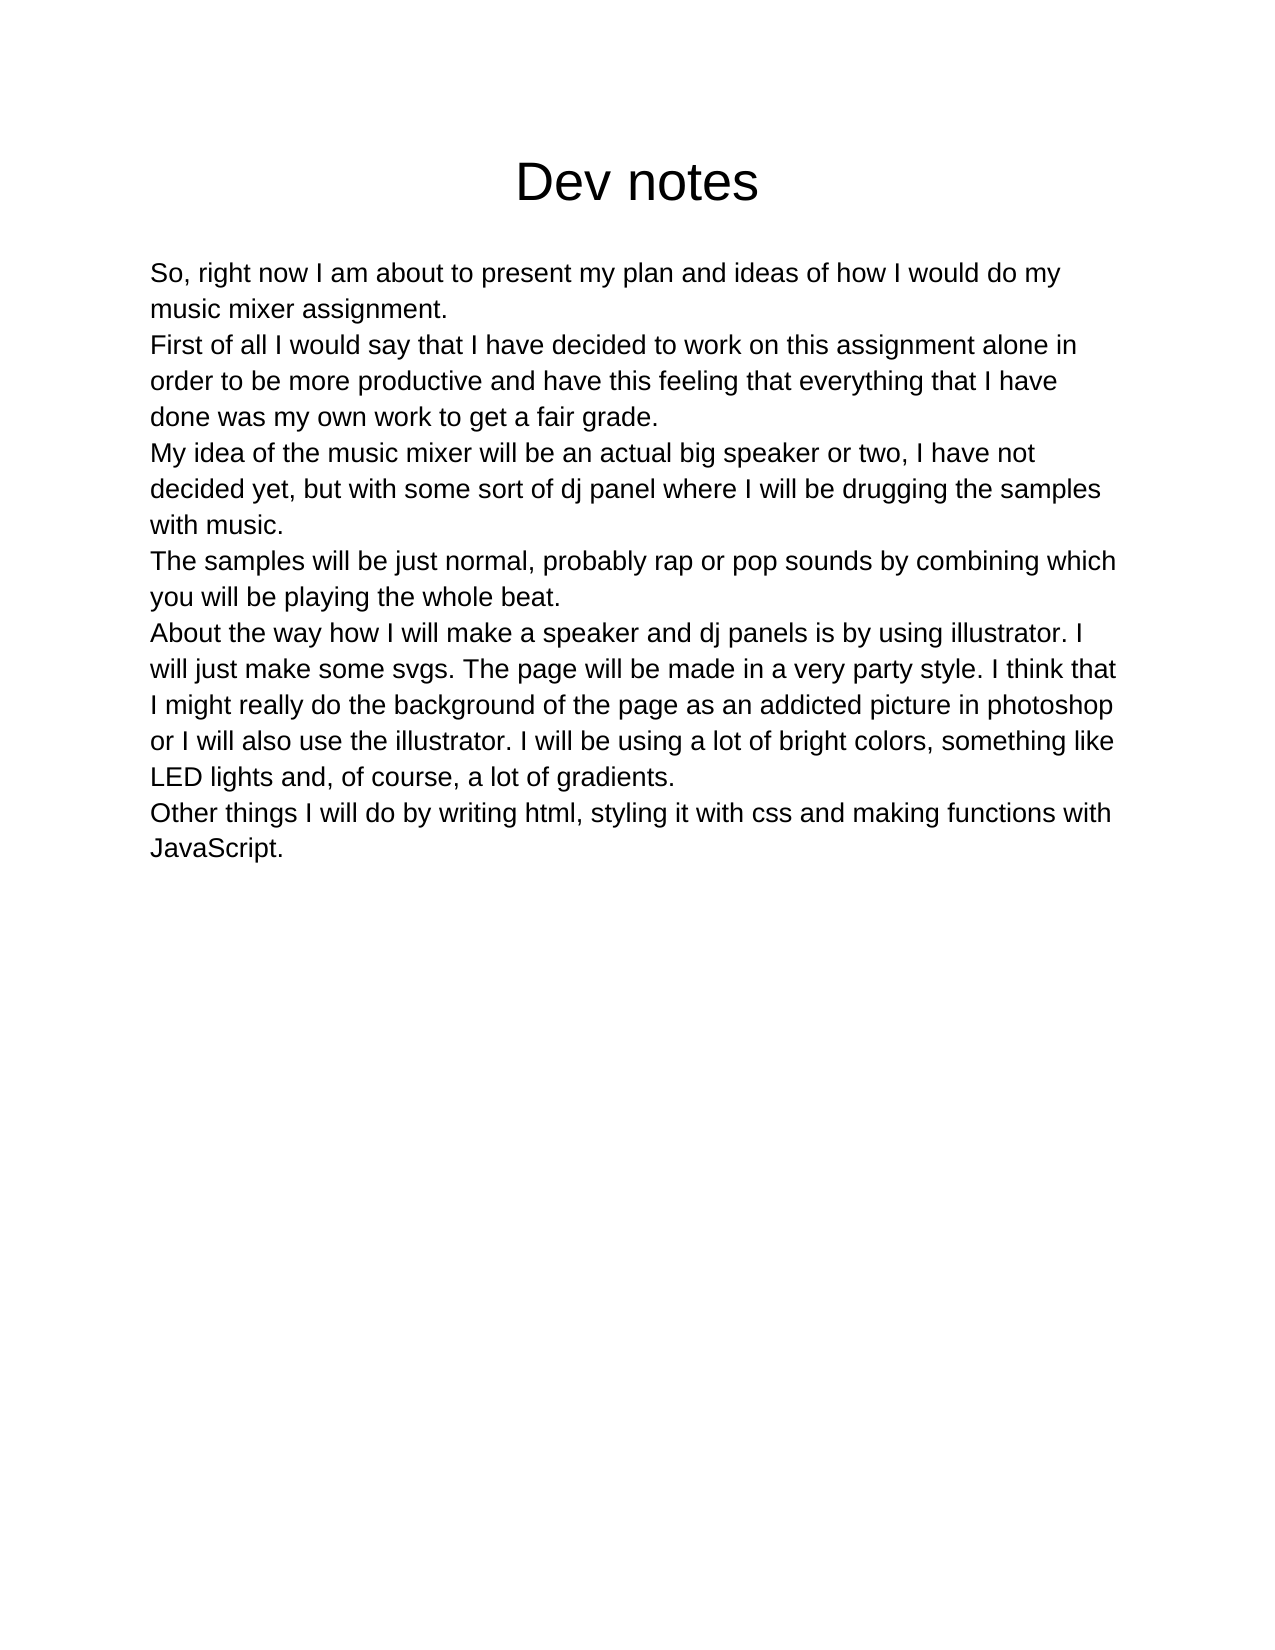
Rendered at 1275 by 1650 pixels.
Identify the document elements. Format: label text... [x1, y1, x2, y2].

text My idea of the music mixer will be an actual big speaker or two, I have not decided yet, but with some sort of dj panel where I will be drugging the samples with music. [150, 437, 1125, 540]
text About the way how I will make a speaker and dj panels is by using illustrator. I will just make some svgs. The page will be made in a very party style. I think that I might really do the background of the page as an addicted picture in photoshop or I will also use the illustrator. I will be using a lot of bright colors, something like LED lights and, of course, a lot of gradients. [150, 617, 1125, 792]
text Other things I will do by writing html, styling it with css and making functions with JavaScript. [150, 797, 1125, 864]
text First of all I would say that I have decided to work on this assignment alone in order to be more productive and have this feeling that everything that I have done was my own work to get a fair grade. [150, 329, 1125, 432]
text The samples will be just normal, probably rap or pop sounds by combining which you will be playing the whole beat. [150, 545, 1125, 612]
text Dev notes [150, 150, 1125, 212]
text So, right now I am about to present my plan and ideas of how I would do my music mixer assignment. [150, 257, 1125, 325]
